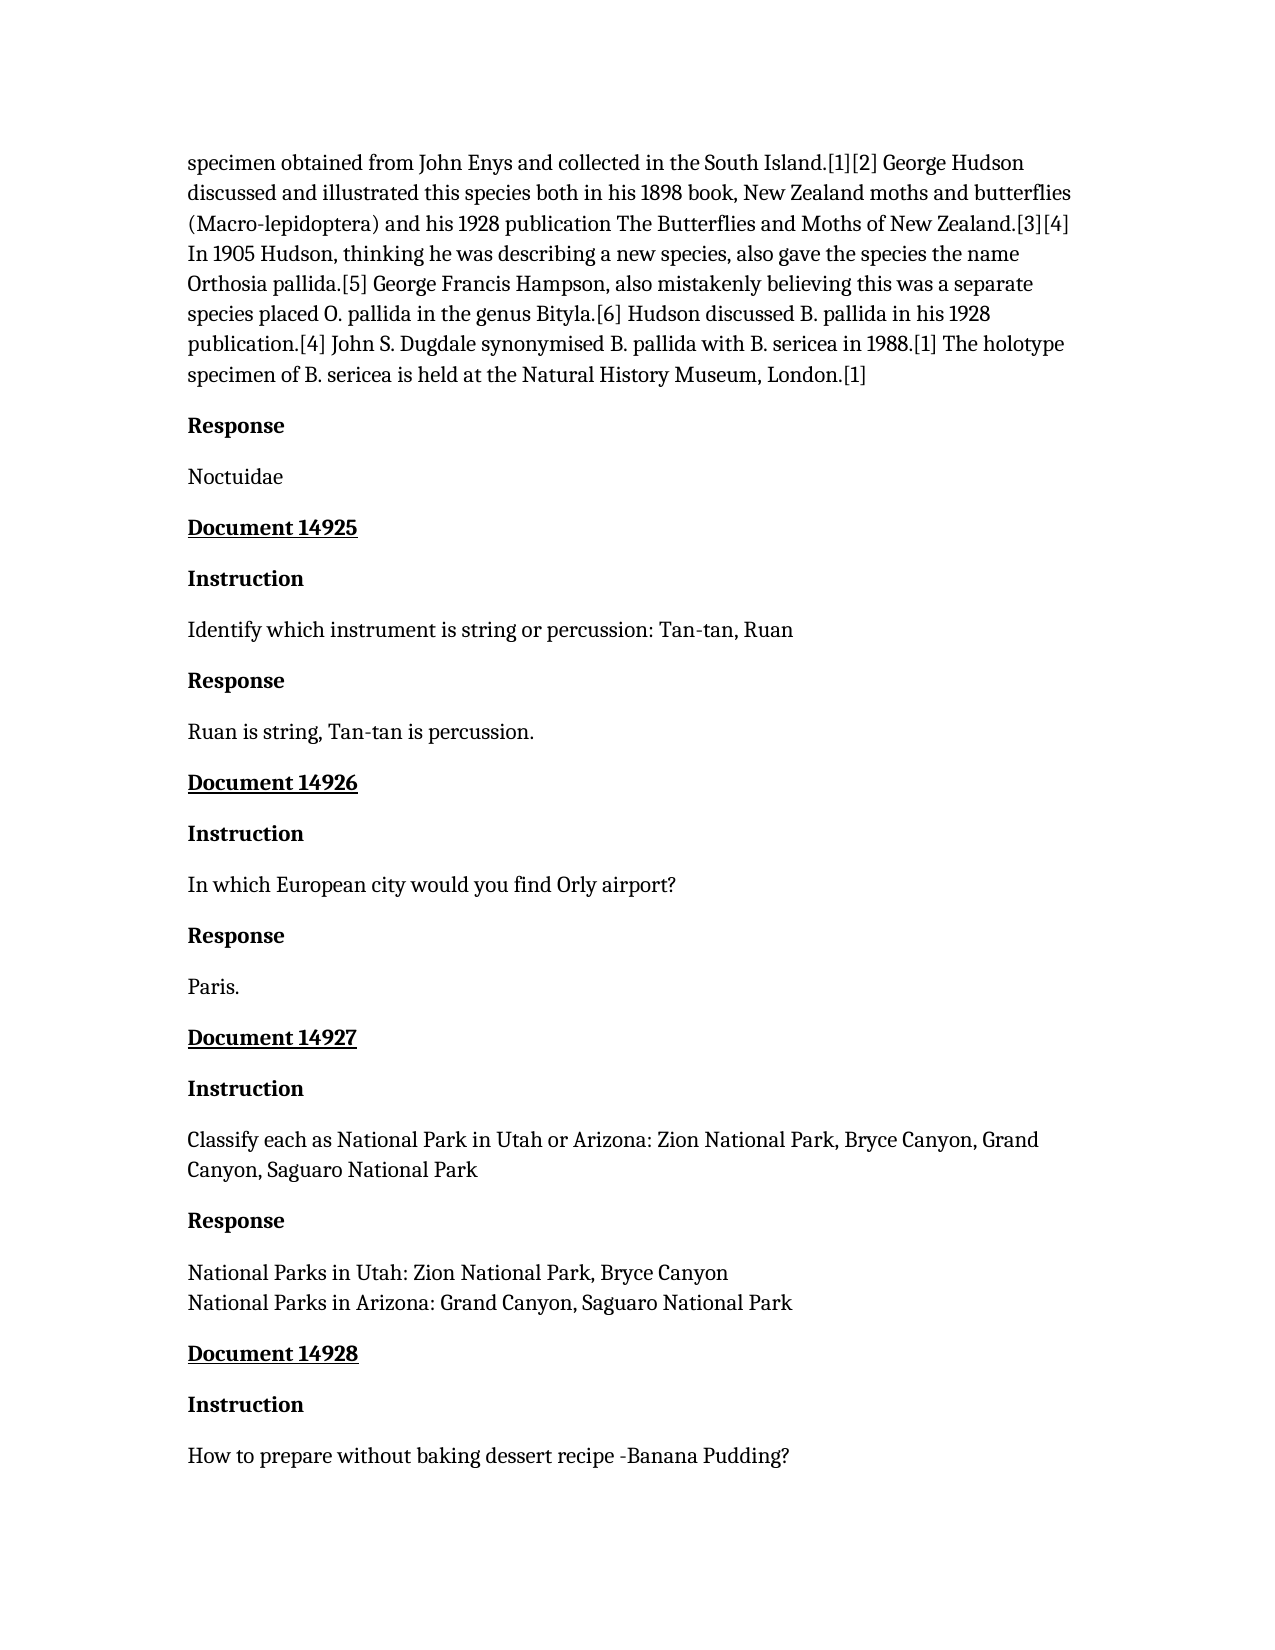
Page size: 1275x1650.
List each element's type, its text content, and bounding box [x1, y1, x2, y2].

text Document 14927 [187, 1025, 1087, 1051]
text Noctuidae [187, 463, 1087, 490]
text Classify each as National Park in Utah or Arizona: Zion National Park, Bryce Canyon, Grand Canyon, Saguaro National Park [187, 1127, 1087, 1184]
text Ruan is string, Tan-tan is percussion. [187, 719, 1087, 745]
text Paris. [187, 974, 1087, 1000]
text Document 14926 [187, 770, 1087, 796]
text In which European city would you find Orly airport? [187, 872, 1087, 898]
text Response [187, 923, 1087, 949]
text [187, 150, 1087, 388]
text Response [187, 668, 1087, 694]
text Document 14928 [187, 1341, 1087, 1367]
text How to prepare without baking dessert recipe -Banana Pudding? [187, 1443, 1087, 1469]
text Identify which instrument is string or percussion: Tan-tan, Ruan [187, 617, 1087, 643]
text Response [187, 412, 1087, 439]
text Document 14925 [187, 514, 1087, 541]
text Response [187, 1208, 1087, 1235]
text Instruction [187, 1392, 1087, 1418]
text Instruction [187, 566, 1087, 592]
text National Parks in Utah: Zion National Park, Bryce Canyon National Parks in Arizona: Grand Canyon, Saguaro National Park [187, 1259, 1087, 1316]
text Instruction [187, 1076, 1087, 1102]
text Instruction [187, 821, 1087, 847]
